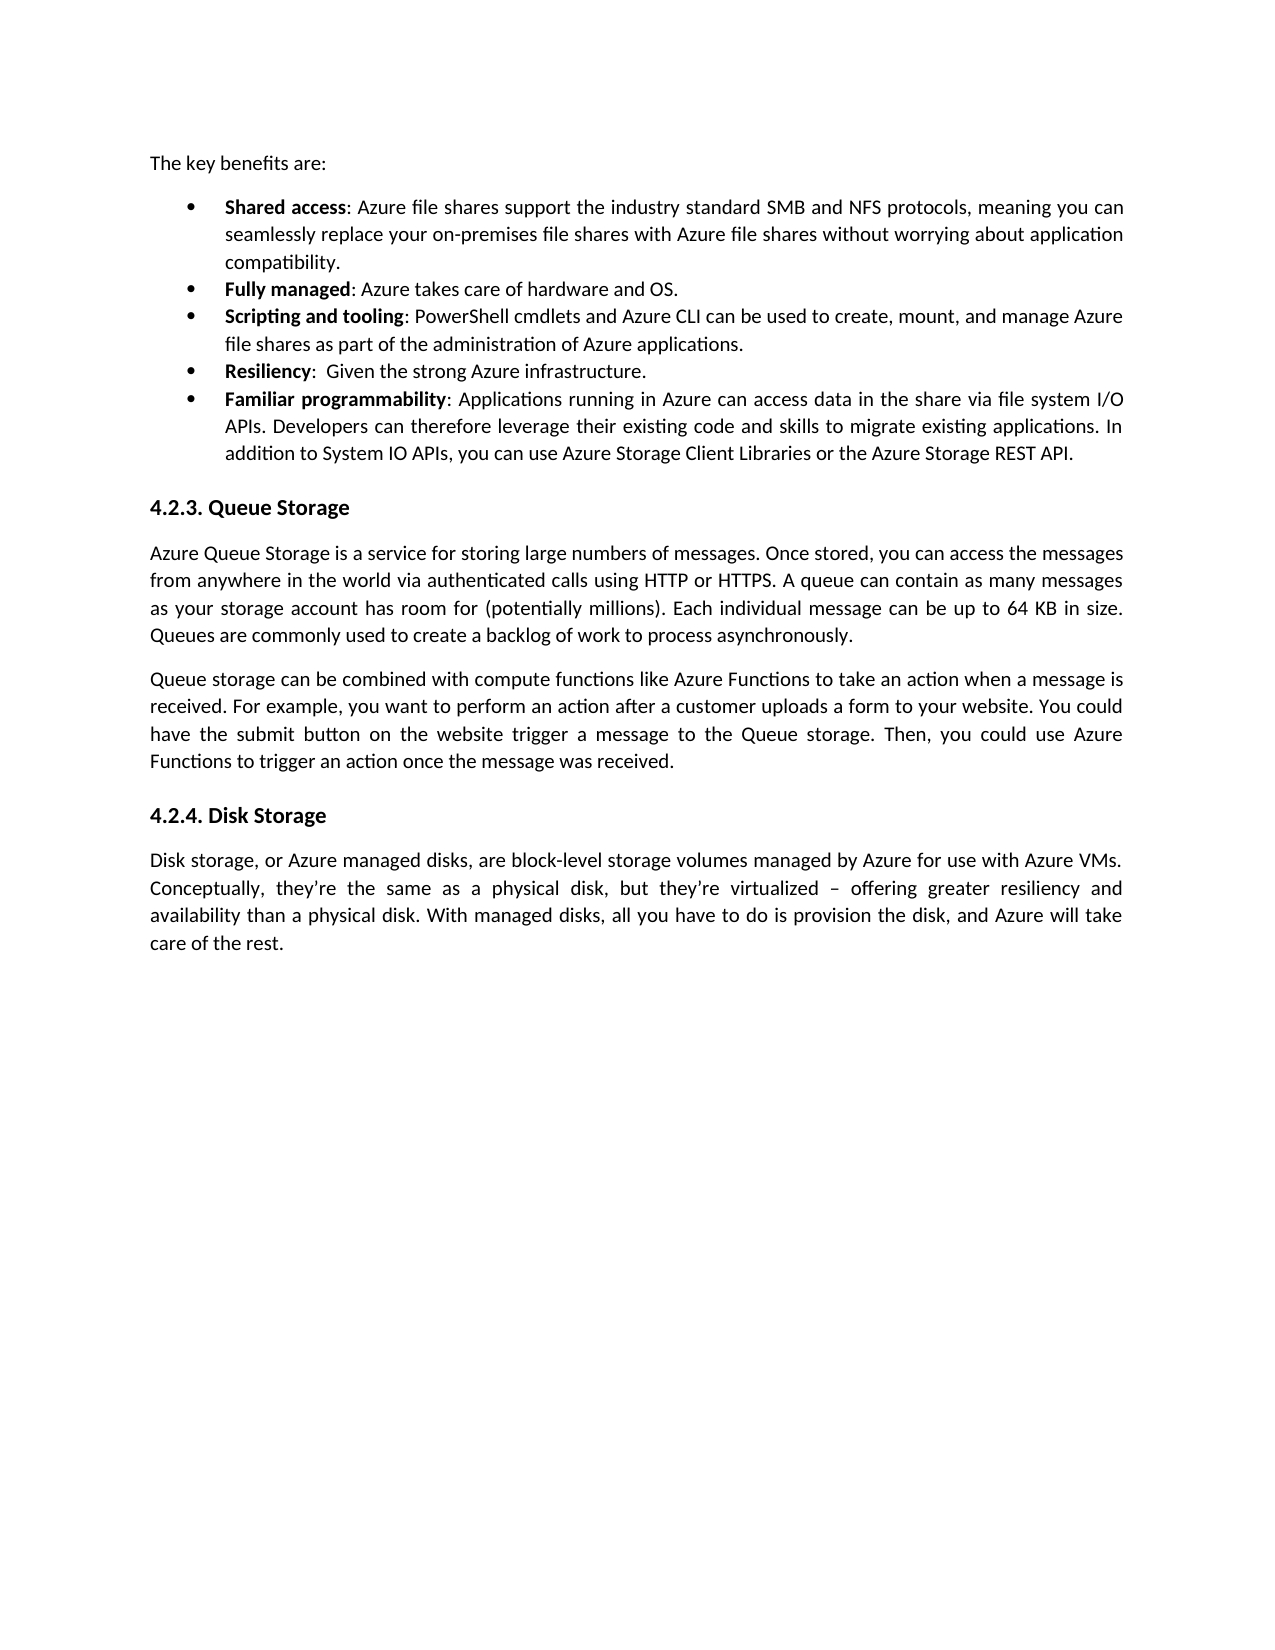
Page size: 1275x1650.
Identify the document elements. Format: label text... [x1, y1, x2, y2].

text Azure Queue Storage is a service for storing large numbers of messages. Once stored, you can access the messages from anywhere in the world via authenticated calls using HTTP or HTTPS. A queue can contain as many messages as your storage account has room for (potentially millions). Each individual message can be up to 64 KB in size. Queues are commonly used to create a backlog of work to process asynchronously. [150, 540, 1125, 647]
text Disk storage, or Azure managed disks, are block-level storage volumes managed by Azure for use with Azure VMs. Conceptually, they’re the same as a physical disk, but they’re virtualized – offering greater resiliency and availability than a physical disk. With managed disks, all you have to do is provision the disk, and Azure will take care of the rest. [150, 848, 1125, 955]
list Fully managed: Azure takes care of hardware and OS. [187, 276, 1125, 302]
list Scripting and tooling: PowerShell cmdlets and Azure CLI can be used to create, mount, and manage Azure file shares as part of the administration of Azure applications. [187, 304, 1125, 356]
list Shared access: Azure file shares support the industry standard SMB and NFS protocols, meaning you can seamlessly replace your on-premises file shares with Azure file shares without worrying about application compatibility. [187, 194, 1125, 274]
list Resiliency: Given the strong Azure infrastructure. [187, 358, 1125, 384]
text The key benefits are: [150, 150, 1125, 175]
list Familiar programmability: Applications running in Azure can access data in the share via file system I/O APIs. Developers can therefore leverage their existing code and skills to migrate existing applications. In addition to System IO APIs, you can use Azure Storage Client Libraries or the Azure Storage REST API. [187, 386, 1125, 466]
text Queue storage can be combined with compute functions like Azure Functions to take an action when a message is received. For example, you want to perform an action after a customer uploads a form to your website. You could have the submit button on the website trigger a message to the Queue storage. Then, you could use Azure Functions to trigger an action once the message was received. [150, 666, 1125, 774]
subtitle 4.2.4. Disk Storage [150, 801, 1125, 829]
subtitle 4.2.3. Queue Storage [150, 493, 1125, 521]
